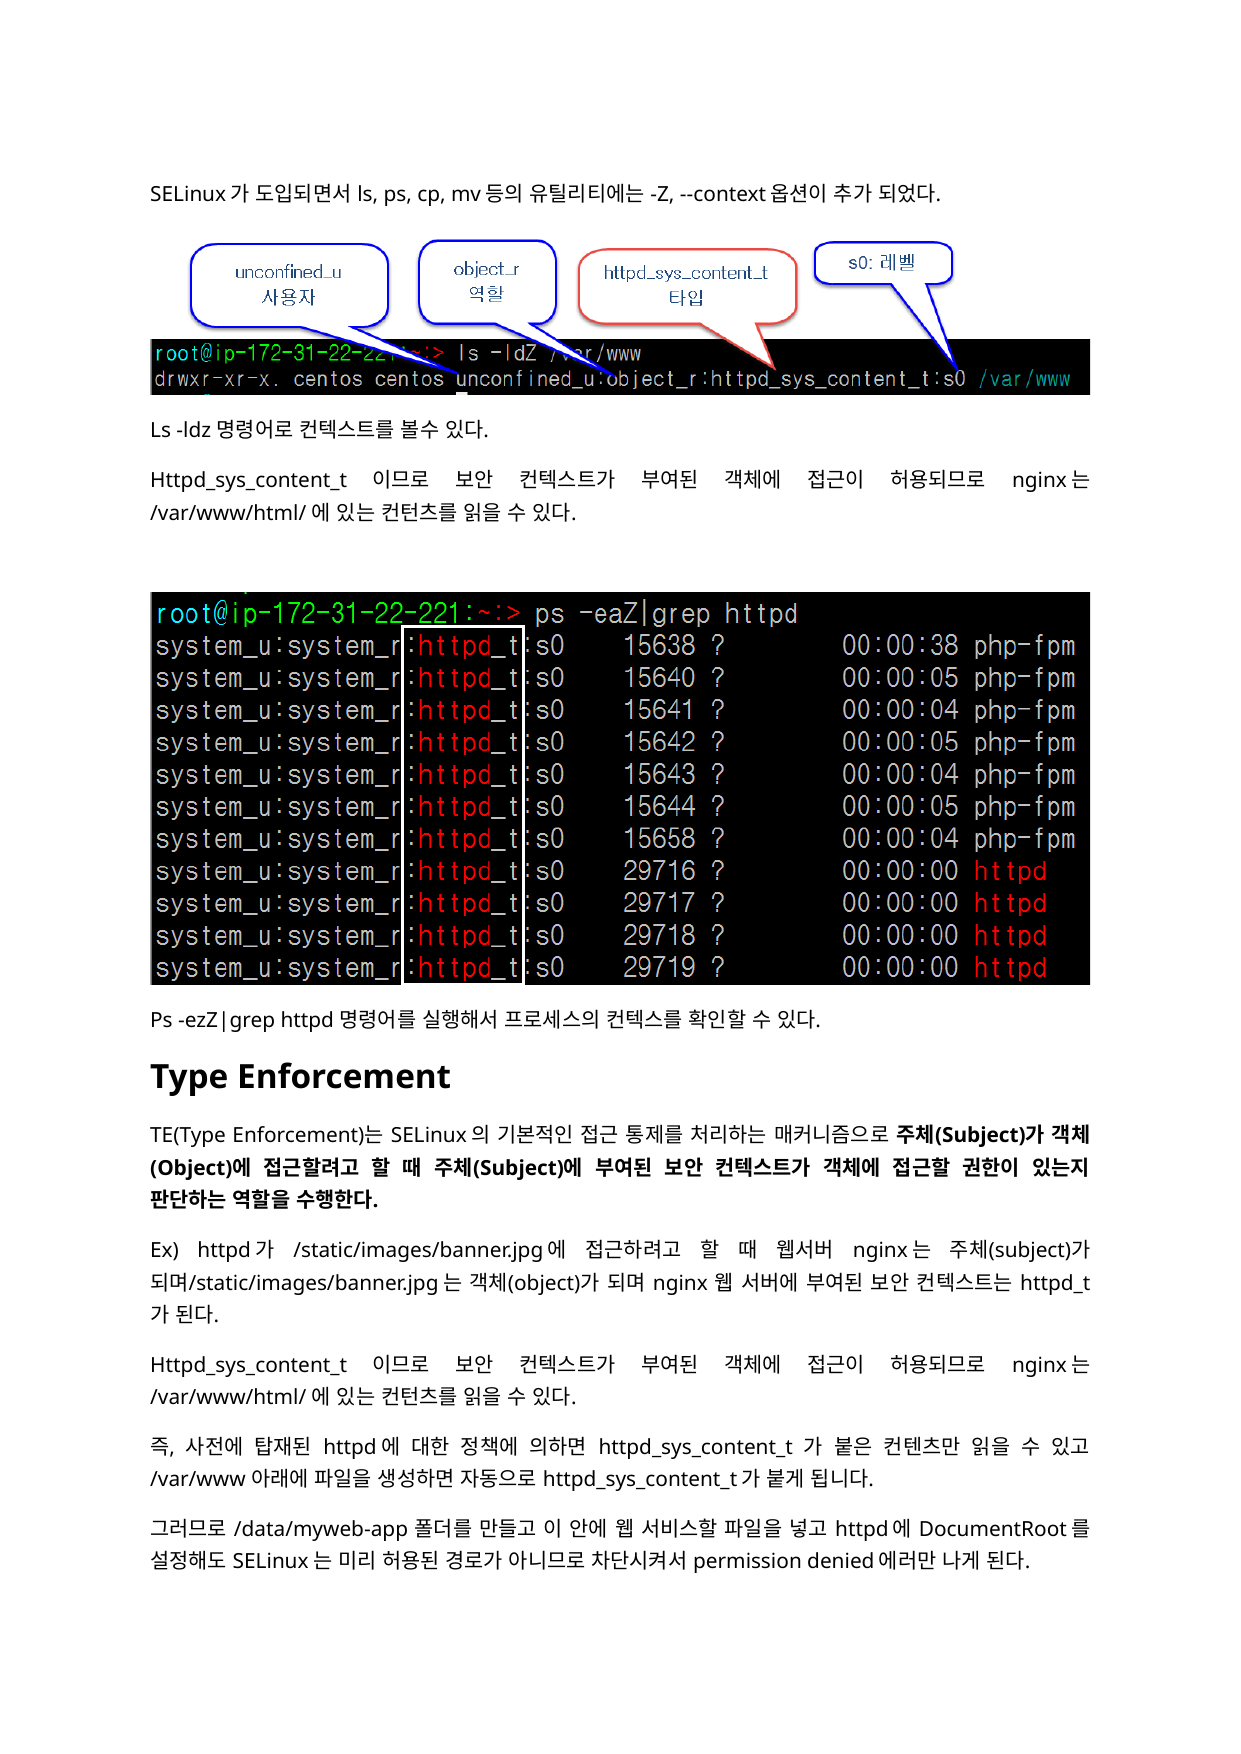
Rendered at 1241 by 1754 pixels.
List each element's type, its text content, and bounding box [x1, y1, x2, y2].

text Ls -ldz 명령어로 컨텍스트를 볼수 있다. [150, 414, 1090, 444]
text Httpd_sys_content_t 이므로 보안 컨텍스트가 부여된 객체에 접근이 허용되므로 nginx는 /var/www/html/ 에 있는 컨턴츠를 읽을 수 있다. [150, 1348, 1090, 1411]
text SELinux가 도입되면서 ls, ps, cp, mv등의 유틸리티에는 -Z, --context옵션이 추가 되었다. [150, 177, 1090, 207]
picture [150, 226, 1091, 395]
text 즉, 사전에 탑재된 httpd에 대한 정책에 의하면 httpd_sys_content_t 가 붙은 컨텐츠만 읽을 수 있고 /var/www 아래에 파일을 생성하면 자동으로 httpd_sys_content_t가 붙게 됩니다. [150, 1430, 1090, 1493]
text Httpd_sys_content_t 이므로 보안 컨텍스트가 부여된 객체에 접근이 허용되므로 nginx는 /var/www/html/ 에 있는 컨턴츠를 읽을 수 있다. [150, 463, 1090, 526]
text TE(Type Enforcement)는 SELinux의 기본적인 접근 통제를 처리하는 매커니즘으로 주체(Subject)가 객체(Object)에 접근할려고 할 때 주체(Subject)에 부여된 보안 컨텍스트가 객체에 접근할 권한이 있는지 판단하는 역할을 수행한다. [150, 1118, 1090, 1214]
picture [150, 592, 1091, 985]
text Ex) httpd가 /static/images/banner.jpg에 접근하려고 할 때 웹서버 nginx는 주체(subject)가 되며/static/images/banner.jpg는 객체(object)가 되며 nginx 웹 서버에 부여된 보안 컨텍스트는 httpd_t가 된다. [150, 1233, 1090, 1329]
text 그러므로 /data/myweb-app 폴더를 만들고 이 안에 웹 서비스할 파일을 넣고 httpd에 DocumentRoot를 설정해도 SELinux는 미리 허용된 경로가 아니므로 차단시켜서 permission denied에러만 나게 된다. [150, 1512, 1090, 1575]
text Ps -ezZ|grep httpd 명령어를 실행해서 프로세스의 컨텍스를 확인할 수 있다. [150, 1003, 1090, 1033]
text Type Enforcement [150, 1053, 1090, 1098]
